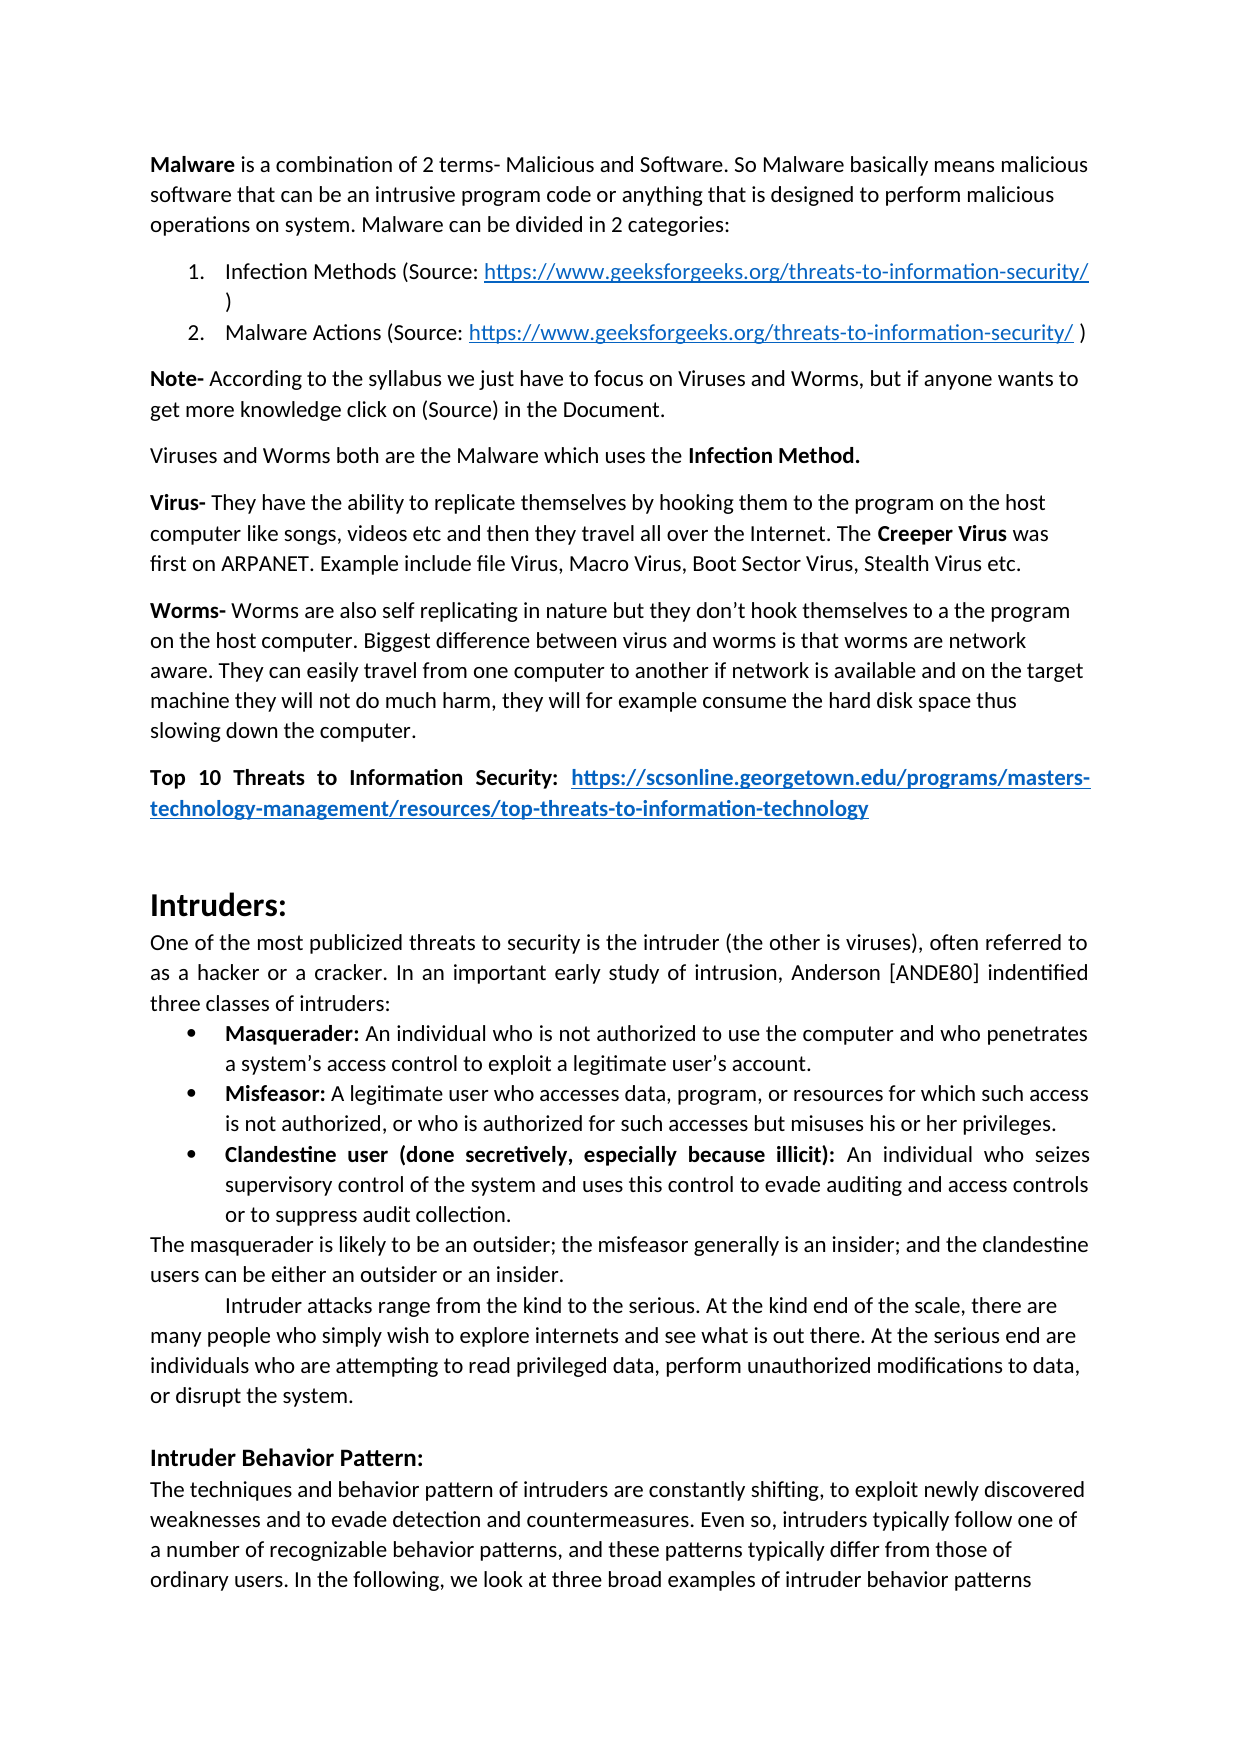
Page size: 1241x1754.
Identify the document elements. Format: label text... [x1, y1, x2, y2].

list Masquerader: An individual who is not authorized to use the computer and who penetrates a system’s access control to exploit a legitimate user’s account. [187, 1019, 1090, 1077]
text Viruses and Worms both are the Malware which uses the Infection Method. [150, 442, 1090, 470]
list Malware Actions (Source: https://www.geeksforgeeks.org/threats-to-information-security/ ) [187, 318, 1090, 346]
text Note- According to the syllabus we just have to focus on Viruses and Worms, but if anyone wants to get more knowledge click on (Source) in the Document. [150, 364, 1090, 423]
list Clandestine user (done secretively, especially because illicit): An individual who seizes supervisory control of the system and uses this control to evade auditing and access controls or to suppress audit collection. [187, 1140, 1090, 1228]
text Intruder attacks range from the kind to the serious. At the kind end of the scale, there are many people who simply wish to explore internets and see what is out there. At the serious end are individuals who are attempting to read privileged data, perform unauthorized modifications to data, or disrupt the system. [150, 1291, 1090, 1409]
text One of the most publicized threats to security is the intruder (the other is viruses), often referred to as a hacker or a cracker. In an important early study of intrusion, Anderson [ANDE80] indentified three classes of intruders: [150, 928, 1090, 1017]
list Misfeasor: A legitimate user who accesses data, program, or resources for which such access is not authorized, or who is authorized for such accesses but misuses his or her privileges. [187, 1079, 1090, 1138]
text Intruder Behavior Pattern: [150, 1442, 1090, 1472]
text Top 10 Threats to Information Security: https://scsonline.georgetown.edu/programs/masters-technology-management/resources/top-threats-to-information-technology [150, 763, 1090, 822]
text Intruders: [150, 884, 1090, 925]
list Infection Methods (Source: https://www.geeksforgeeks.org/threats-to-information-security/ ) [187, 257, 1090, 316]
text The techniques and behavior pattern of intruders are constantly shifting, to exploit newly discovered weaknesses and to evade detection and countermeasures. Even so, intruders typically follow one of a number of recognizable behavior patterns, and these patterns typically differ from those of ordinary users. In the following, we look at three broad examples of intruder behavior patterns [150, 1475, 1090, 1593]
text Malware is a combination of 2 terms- Malicious and Software. So Malware basically means malicious software that can be an intrusive program code or anything that is designed to perform malicious operations on system. Malware can be divided in 2 categories: [150, 150, 1090, 238]
text Worms- Worms are also self replicating in nature but they don’t hook themselves to a the program on the host computer. Biggest difference between virus and worms is that worms are network aware. They can easily travel from one computer to another if network is available and on the target machine they will not do much harm, they will for example consume the hard disk space thus slowing down the computer. [150, 596, 1090, 745]
text The masquerader is likely to be an outsider; the misfeasor generally is an insider; and the clandestine users can be either an outsider or an insider. [150, 1230, 1090, 1289]
text Virus- They have the ability to replicate themselves by hooking them to the program on the host computer like songs, videos etc and then they travel all over the Internet. The Creeper Virus was first on ARPANET. Example include file Virus, Macro Virus, Boot Sector Virus, Stealth Virus etc. [150, 488, 1090, 577]
